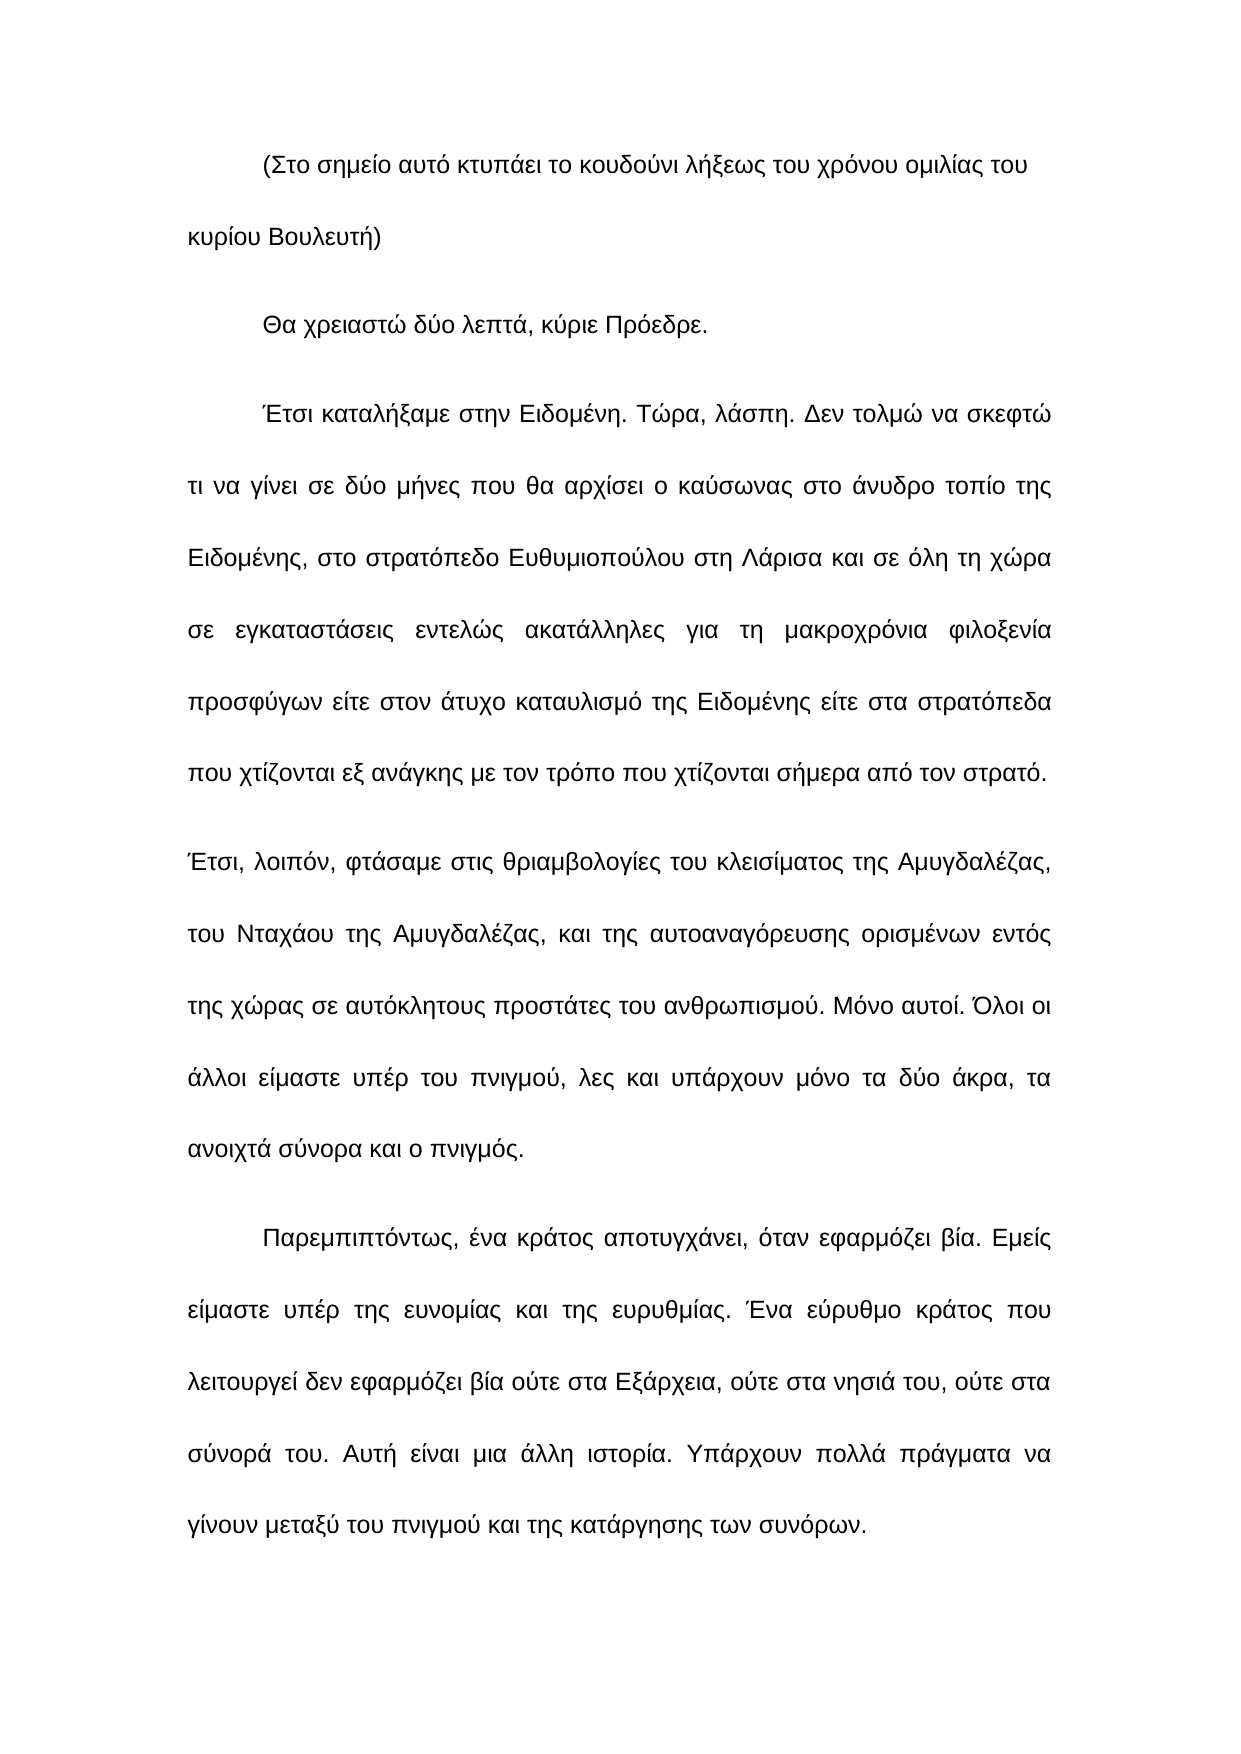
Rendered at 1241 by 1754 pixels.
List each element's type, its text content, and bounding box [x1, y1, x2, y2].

text Έτσι καταλήξαμε στην Ειδομένη. Τώρα, λάσπη. Δεν τολμώ να σκεφτώ τι να γίνει σε δύο μήνες που θα αρχίσει ο καύσωνας στο άνυδρο τοπίο της Ειδομένης, στο στρατόπεδο Ευθυμιοπούλου στη Λάρισα και σε όλη τη χώρα σε εγκαταστάσεις εντελώς ακατάλληλες για τη μακροχρόνια φιλοξενία προσφύγων είτε στον άτυχο καταυλισμό της Ειδομένης είτε στα στρατόπεδα που χτίζονται εξ ανάγκης με τον τρόπο που χτίζονται σήμερα από τον στρατό. [187, 399, 1053, 787]
text Παρεμπιπτόντως, ένα κράτος αποτυγχάνει, όταν εφαρμόζει βία. Εμείς είμαστε υπέρ της ευνομίας και της ευρυθμίας. Ένα εύρυθμο κράτος που λειτουργεί δεν εφαρμόζει βία ούτε στα Εξάρχεια, ούτε στα νησιά του, ούτε στα σύνορά του. Αυτή είναι μια άλλη ιστορία. Υπάρχουν πολλά πράγματα να γίνουν μεταξύ του πνιγμού και της κατάργησης των συνόρων. [187, 1223, 1053, 1539]
text Έτσι, λοιπόν, φτάσαμε στις θριαμβολογίες του κλεισίματος της Αμυγδαλέζας, του Νταχάου της Αμυγδαλέζας, και της αυτοαναγόρευσης ορισμένων εντός της χώρας σε αυτόκλητους προστάτες του ανθρωπισμού. Μόνο αυτοί. Όλοι οι άλλοι είμαστε υπέρ του πνιγμού, λες και υπάρχουν μόνο τα δύο άκρα, τα ανοιχτά σύνορα και ο πνιγμός. [187, 847, 1053, 1163]
text Θα χρειαστώ δύο λεπτά, κύριε Πρόεδρε. [187, 310, 1053, 339]
text (Στο σημείο αυτό κτυπάει το κουδούνι λήξεως του χρόνου ομιλίας του κυρίου Βουλευτή) [187, 150, 1053, 251]
